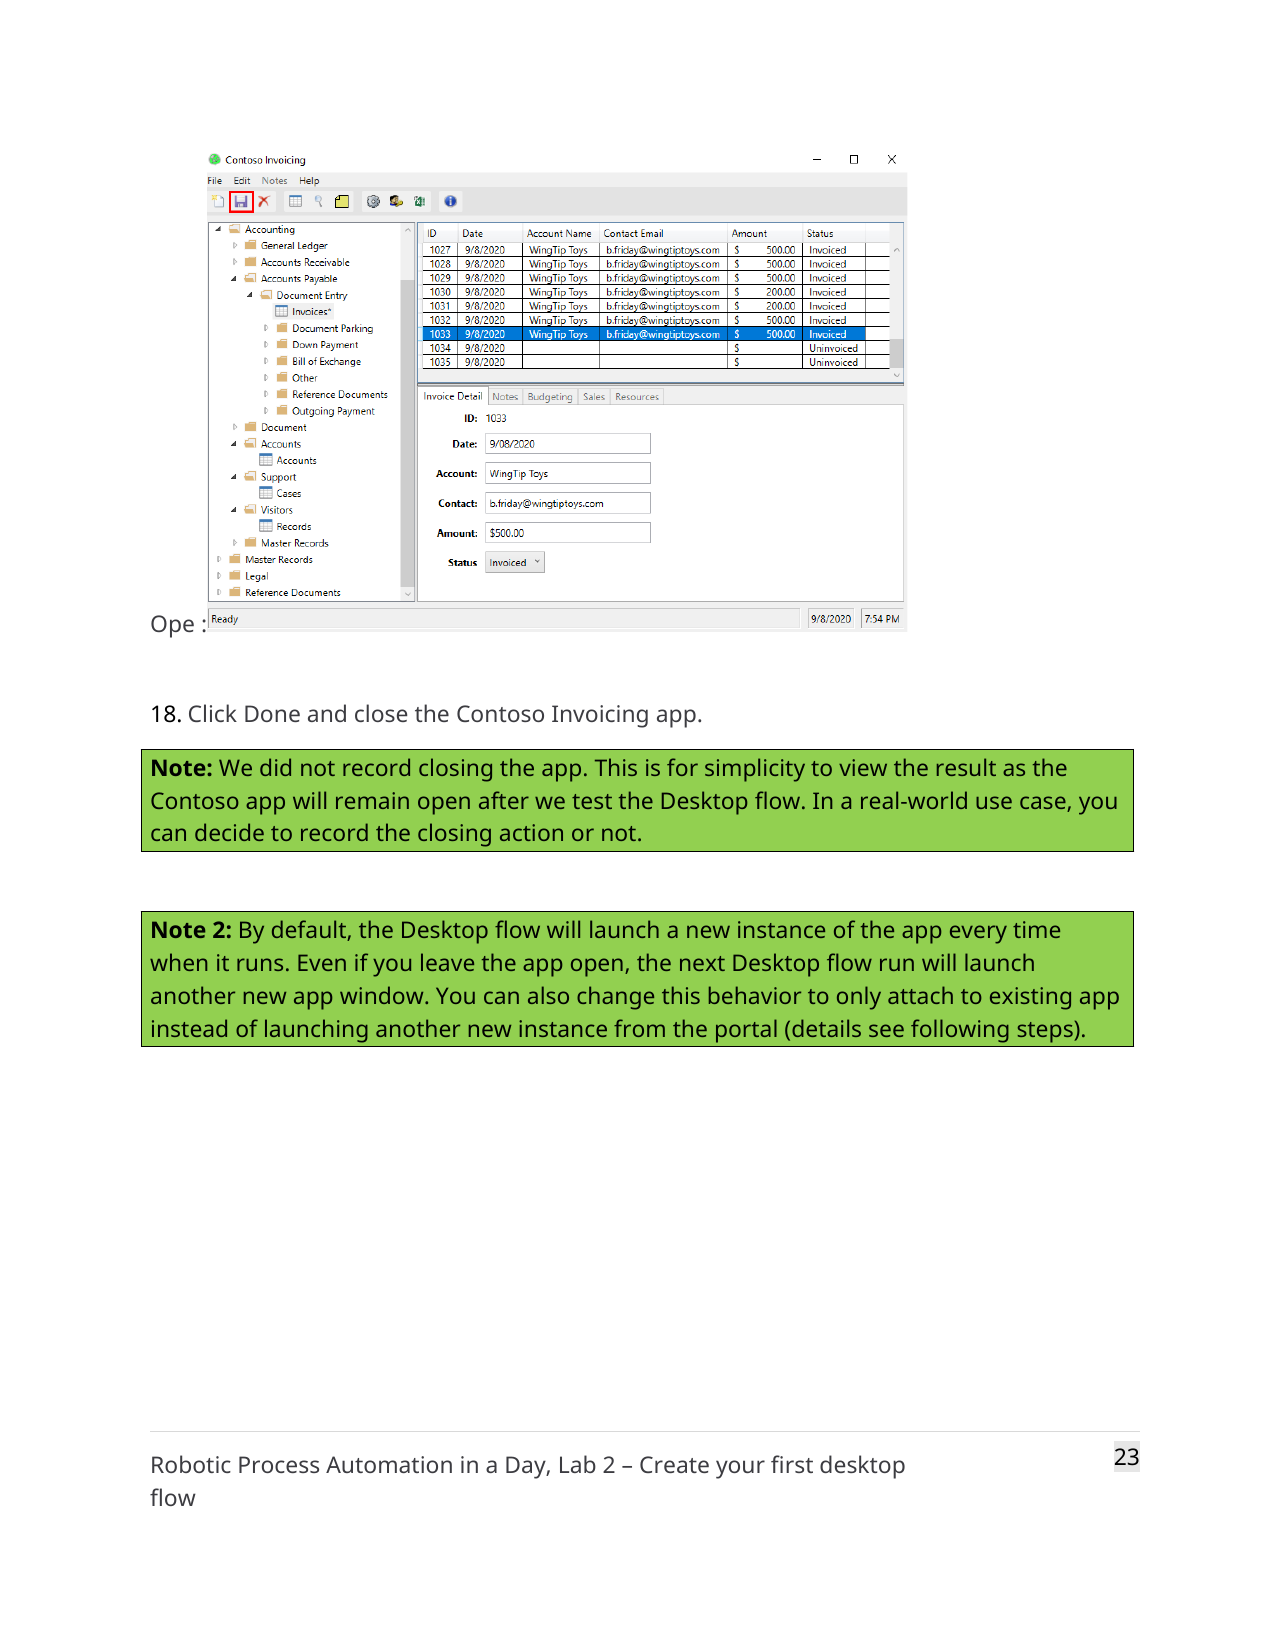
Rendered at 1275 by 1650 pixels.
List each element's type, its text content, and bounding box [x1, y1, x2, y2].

text Note 2: By default, the Desktop flow will launch a new instance of the app every time when it runs. Even if you leave the app open, the next Desktop flow run will launch another new app window. You can also change this behavior to only attach to existing app instead of launching another new instance from the portal (details see following steps). [142, 912, 1133, 1046]
text Note: We did not record closing the app. This is for simplicity to view the result as the Contoso app will remain open after we test the Desktop flow. In a real-world use case, you can decide to record the closing action or not. [142, 750, 1133, 851]
picture [207, 150, 908, 632]
list Click Done and close the Contoso Invoicing app. [150, 698, 1125, 729]
